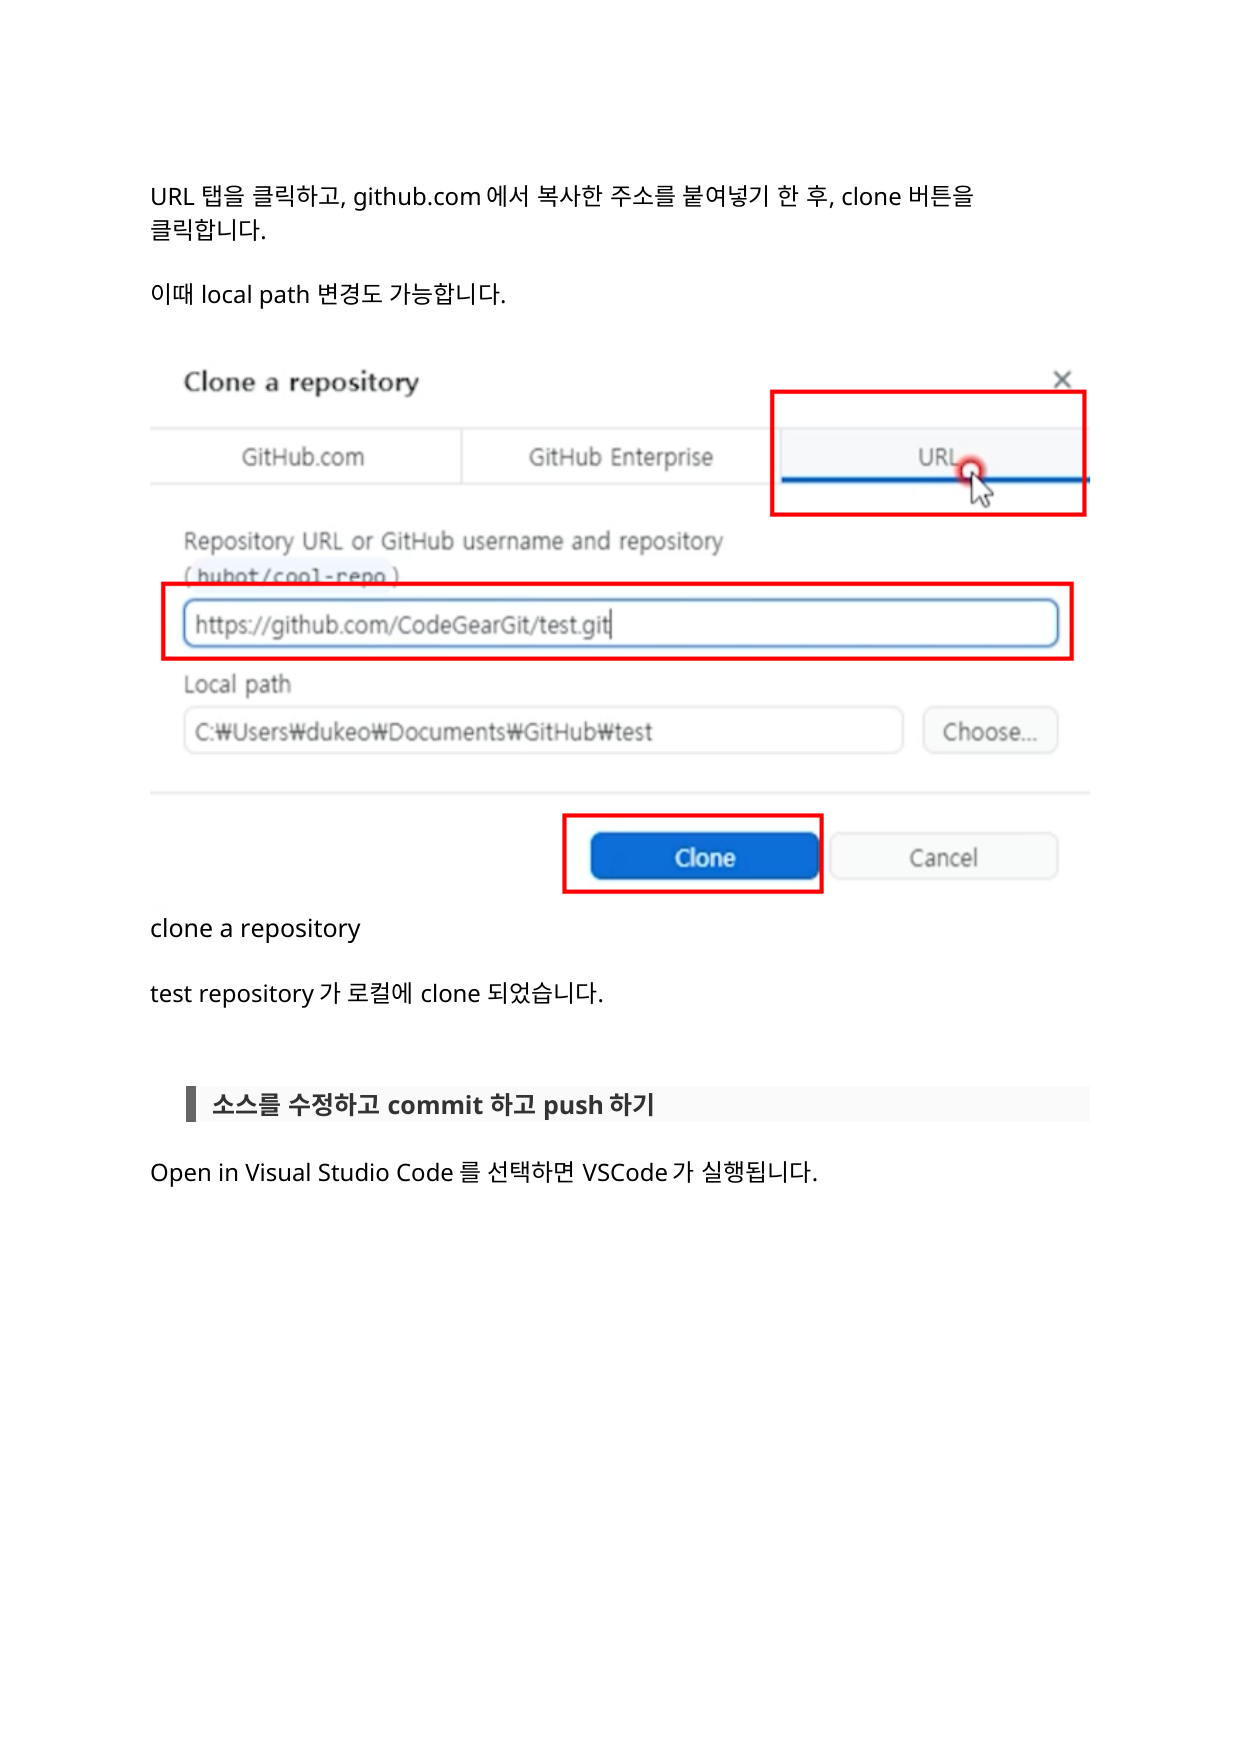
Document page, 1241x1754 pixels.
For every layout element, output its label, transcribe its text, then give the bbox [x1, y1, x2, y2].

text test repository가 로컬에 clone 되었습니다. [150, 974, 1090, 1009]
text clone a repository [150, 911, 1090, 945]
text 이때 local path 변경도 가능합니다. [150, 276, 1090, 311]
picture [150, 340, 1091, 911]
text URL 탭을 클릭하고, github.com에서 복사한 주소를 붙여넣기 한 후, clone 버튼을 클릭합니다. [150, 177, 1090, 247]
subtitle 소스를 수정하고 commit 하고 push하기 [196, 1086, 1090, 1122]
text Open in Visual Studio Code를 선택하면 VSCode가 실행됩니다. [150, 1154, 1090, 1188]
